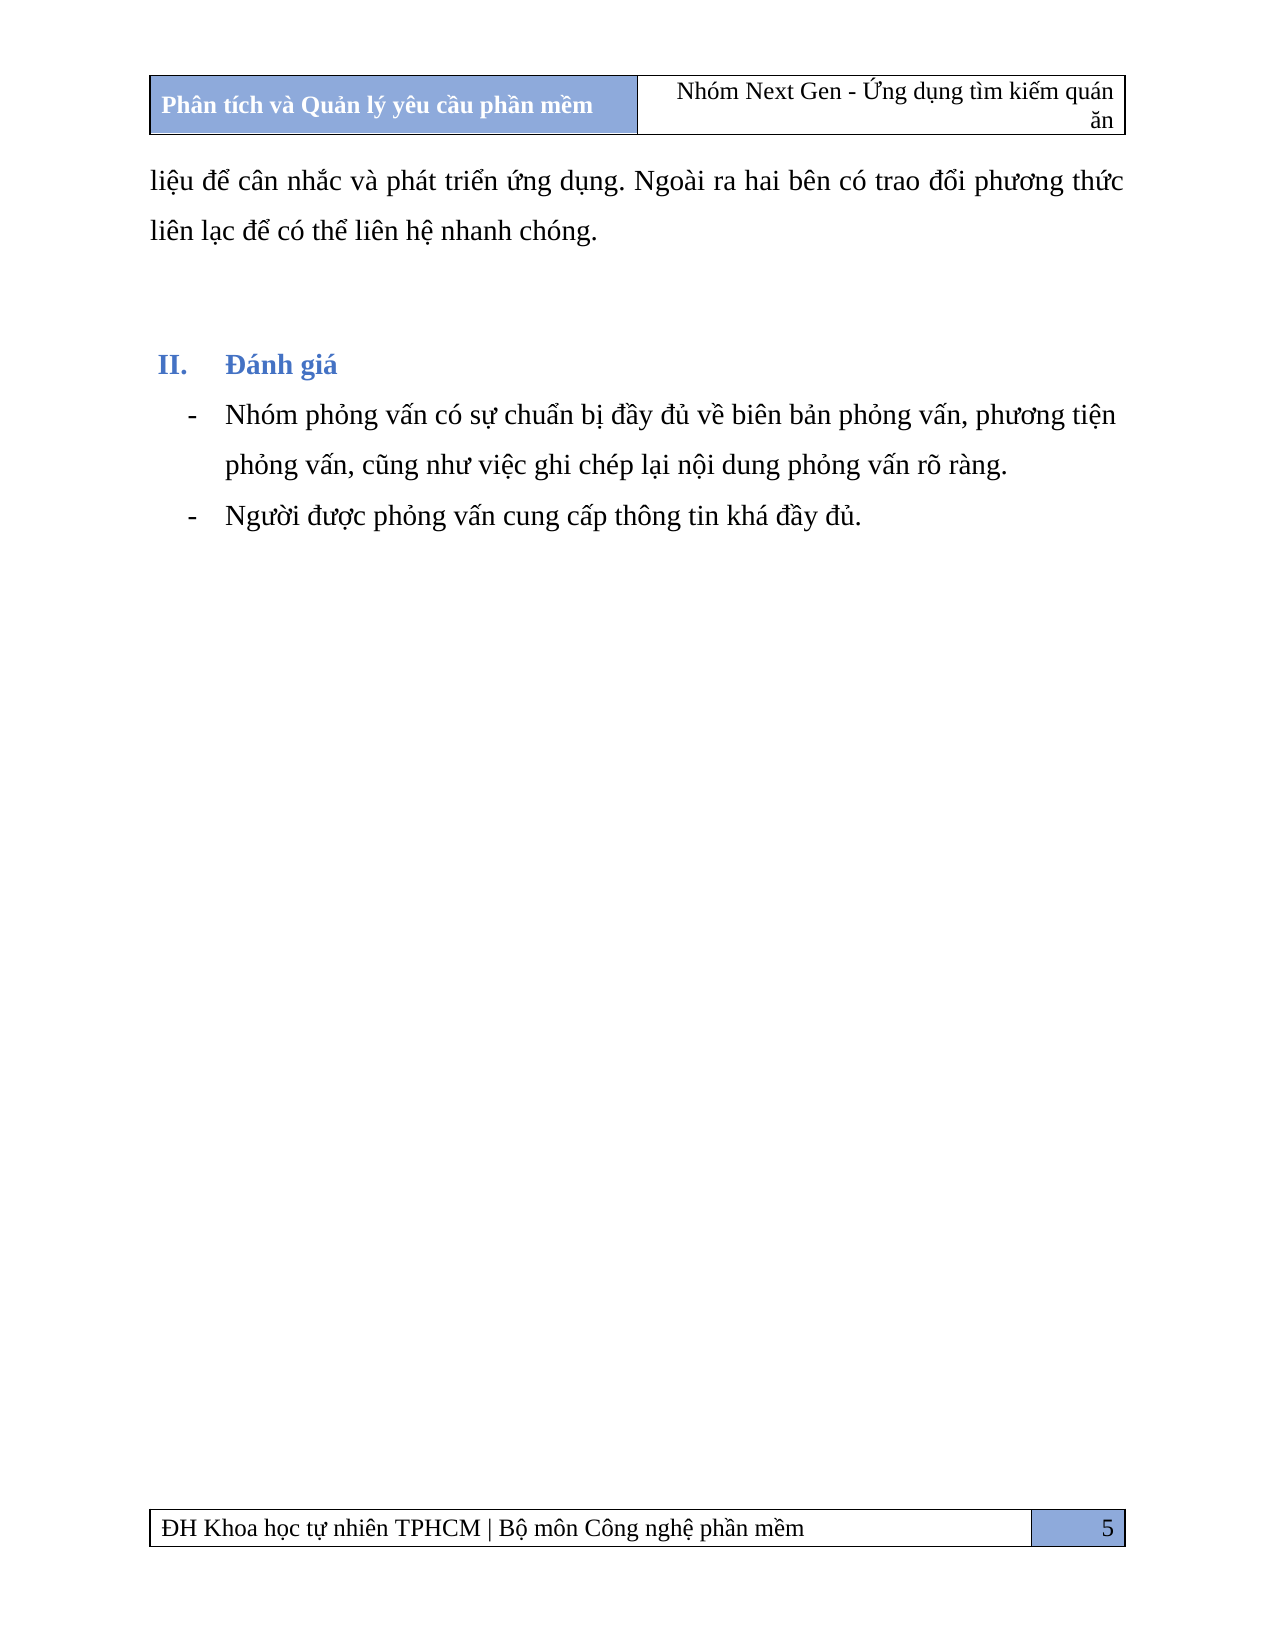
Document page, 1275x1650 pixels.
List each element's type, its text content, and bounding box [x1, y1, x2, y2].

list Người được phỏng vấn cung cấp thông tin khá đầy đủ. [187, 498, 1125, 531]
list Đánh giá [187, 347, 1125, 380]
list Nhóm phỏng vấn có sự chuẩn bị đầy đủ về biên bản phỏng vấn, phương tiện phỏng vấn, cũng như việc ghi chép lại nội dung phỏng vấn rõ ràng. [187, 397, 1125, 481]
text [150, 163, 1125, 246]
